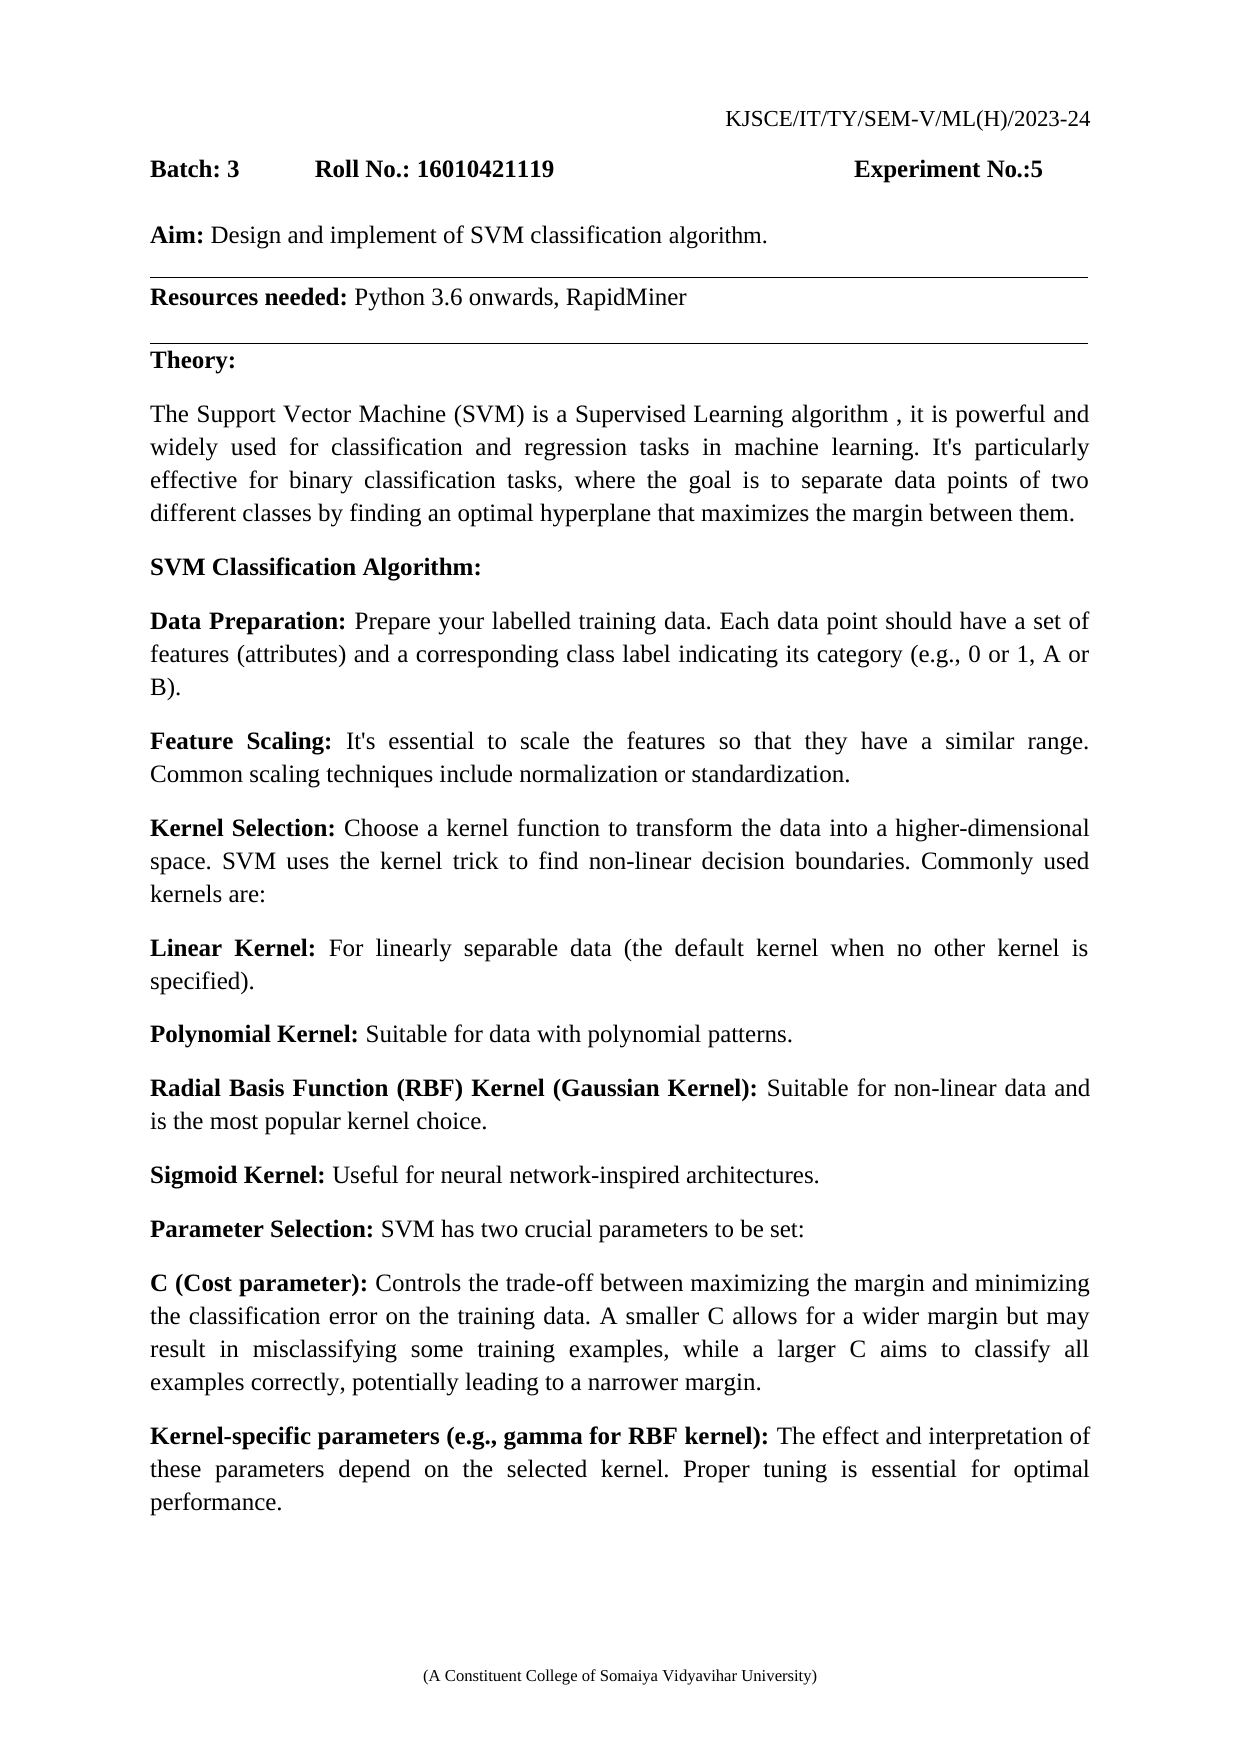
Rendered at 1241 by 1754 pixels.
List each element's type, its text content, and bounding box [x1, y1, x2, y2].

text Kernel-specific parameters (e.g., gamma for RBF kernel): The effect and interpretation of these parameters depend on the selected kernel. Proper tuning is essential for optimal performance. [150, 1421, 1091, 1516]
text Kernel Selection: Choose a kernel function to transform the data into a higher-dimensional space. SVM uses the kernel trick to find non-linear decision boundaries. Commonly used kernels are: [150, 813, 1091, 908]
text Radial Basis Function (RBF) Kernel (Gaussian Kernel): Suitable for non-linear data and is the most popular kernel choice. [150, 1073, 1091, 1135]
text C (Cost parameter): Controls the trade-off between maximizing the margin and minimizing the classification error on the training data. A smaller C allows for a wider margin but may result in misclassifying some training examples, while a larger C aims to classify all examples correctly, potentially leading to a narrower margin. [150, 1268, 1091, 1396]
text Feature Scaling: It's essential to scale the features so that they have a similar range. Common scaling techniques include normalization or standardization. [150, 726, 1091, 788]
text The Support Vector Machine (SVM) is a Supervised Learning algorithm , it is powerful and widely used for classification and regression tasks in machine learning. It's particularly effective for binary classification tasks, where the goal is to separate data points of two different classes by finding an optimal hyperplane that maximizes the margin between them. [150, 399, 1091, 527]
text Resources needed: Python 3.6 onwards, RapidMiner [150, 286, 1105, 311]
text Sigmoid Kernel: Useful for neural network-inspired architectures. [150, 1160, 1105, 1188]
subtitle Theory: [150, 340, 1105, 374]
text Batch: 3 Roll No.: 16010421119 Experiment No.:5 Aim: Design and implement of SVM classification algorithm. [150, 154, 1045, 249]
text Data Preparation: Prepare your labelled training data. Each data point should have a set of features (attributes) and a corresponding class label indicating its category (e.g., 0 or 1, A or B). [150, 606, 1090, 701]
text Polynomial Kernel: Suitable for data with polynomial patterns. [150, 1019, 1105, 1048]
text Linear Kernel: For linearly separable data (the default kernel when no other kernel is specified). [150, 933, 1090, 994]
text Parameter Selection: SVM has two crucial parameters to be set: [150, 1214, 1105, 1243]
subtitle SVM Classification Algorithm: [150, 552, 1105, 581]
